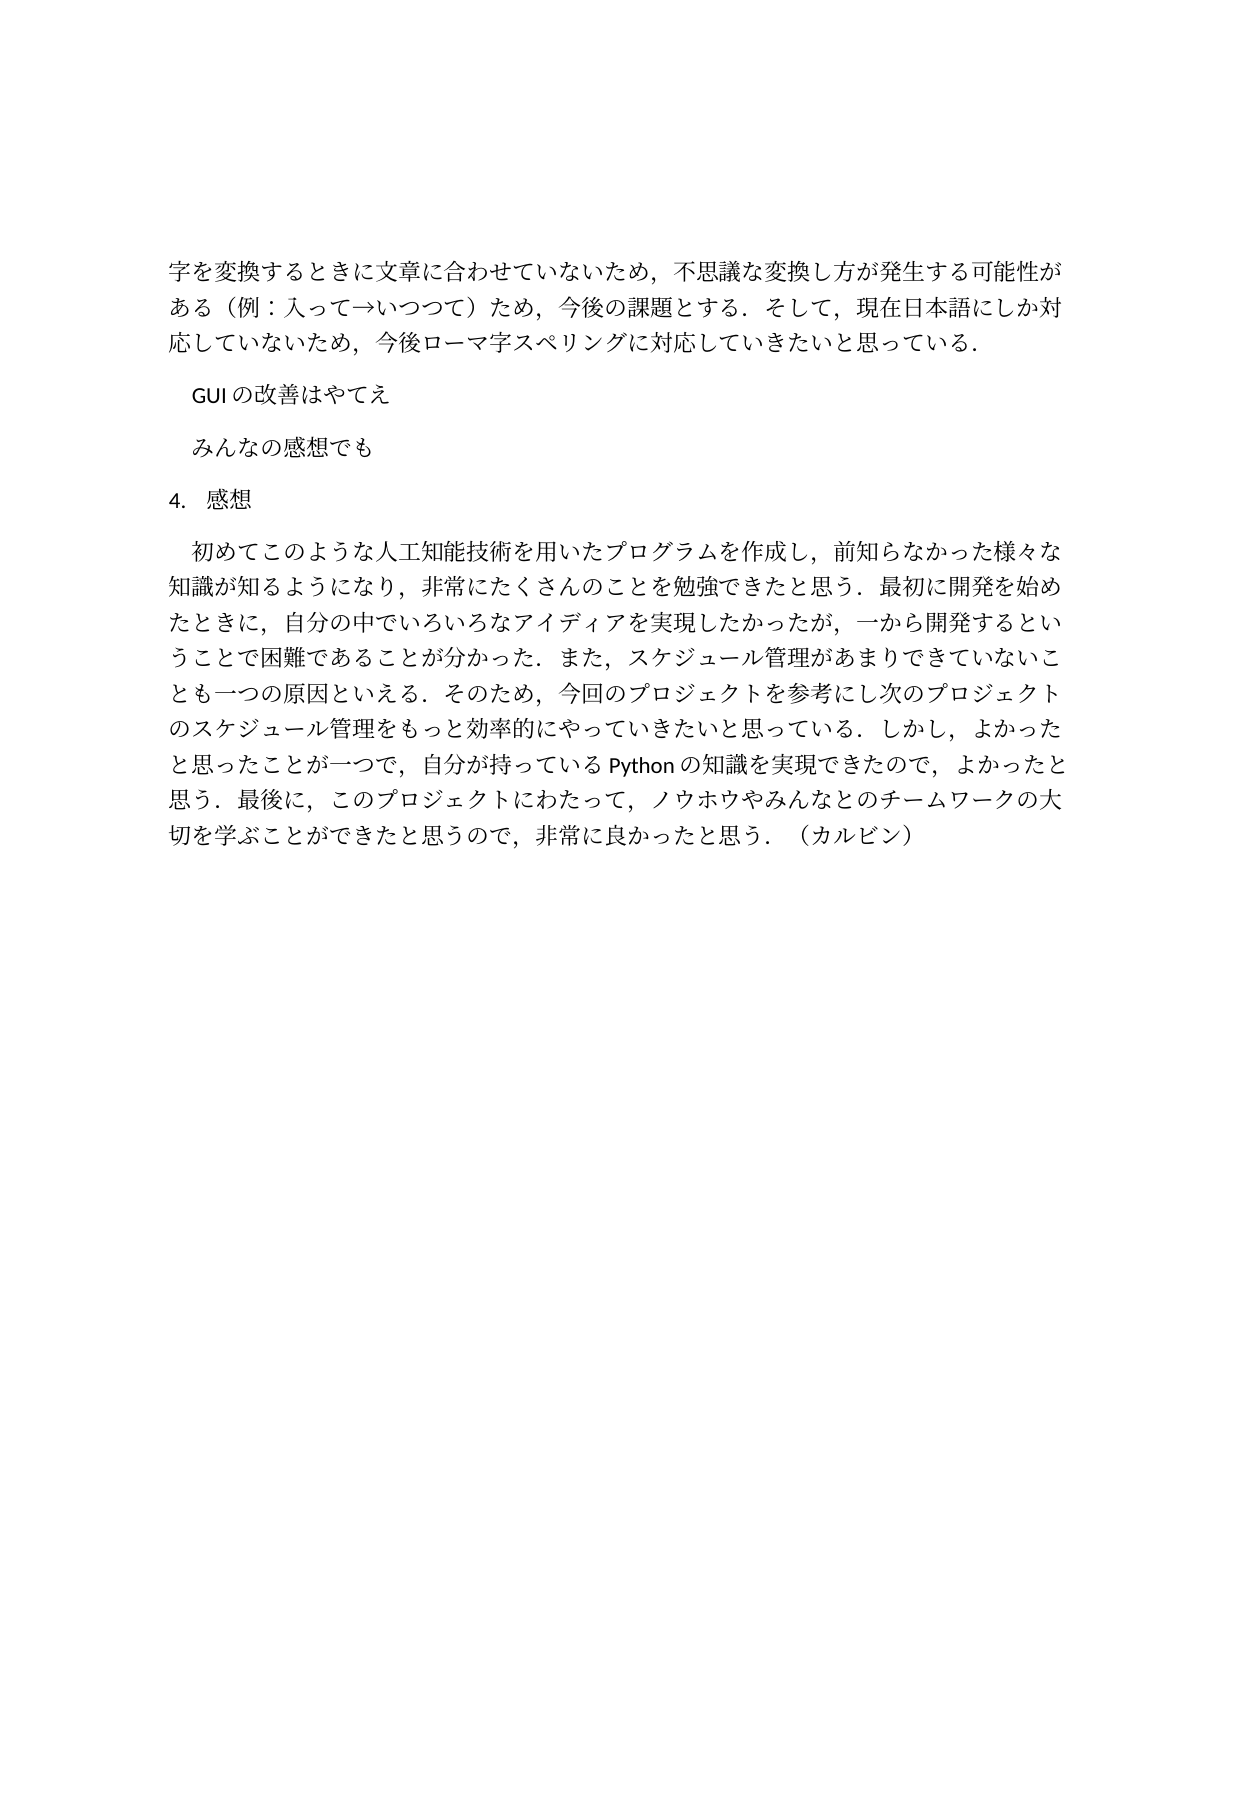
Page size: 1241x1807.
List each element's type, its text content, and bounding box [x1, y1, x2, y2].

text GUIの改善はやてえ [169, 377, 1078, 410]
text 初めてこのような人工知能技術を用いたプログラムを作成し，前知らなかった様々な知識が知るようになり，非常にたくさんのことを勉強できたと思う．最初に開発を始めたときに，自分の中でいろいろなアイディアを実現したかったが，一から開発するということで困難であることが分かった．また，スケジュール管理があまりできていないことも一つの原因といえる．そのため，今回のプロジェクトを参考にし次のプロジェクトのスケジュール管理をもっと効率的にやっていきたいと思っている．しかし，よかったと思ったことが一つで，自分が持っているPythonの知識を実現できたので，よかったと思う．最後に，このプロジェクトにわたって，ノウホウやみんなとのチームワークの大切を学ぶことができたと思うので，非常に良かったと思う．（カルビン） [169, 534, 1078, 851]
list 感想 [169, 482, 1078, 515]
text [169, 254, 1078, 358]
text みんなの感想でも [169, 429, 1078, 462]
